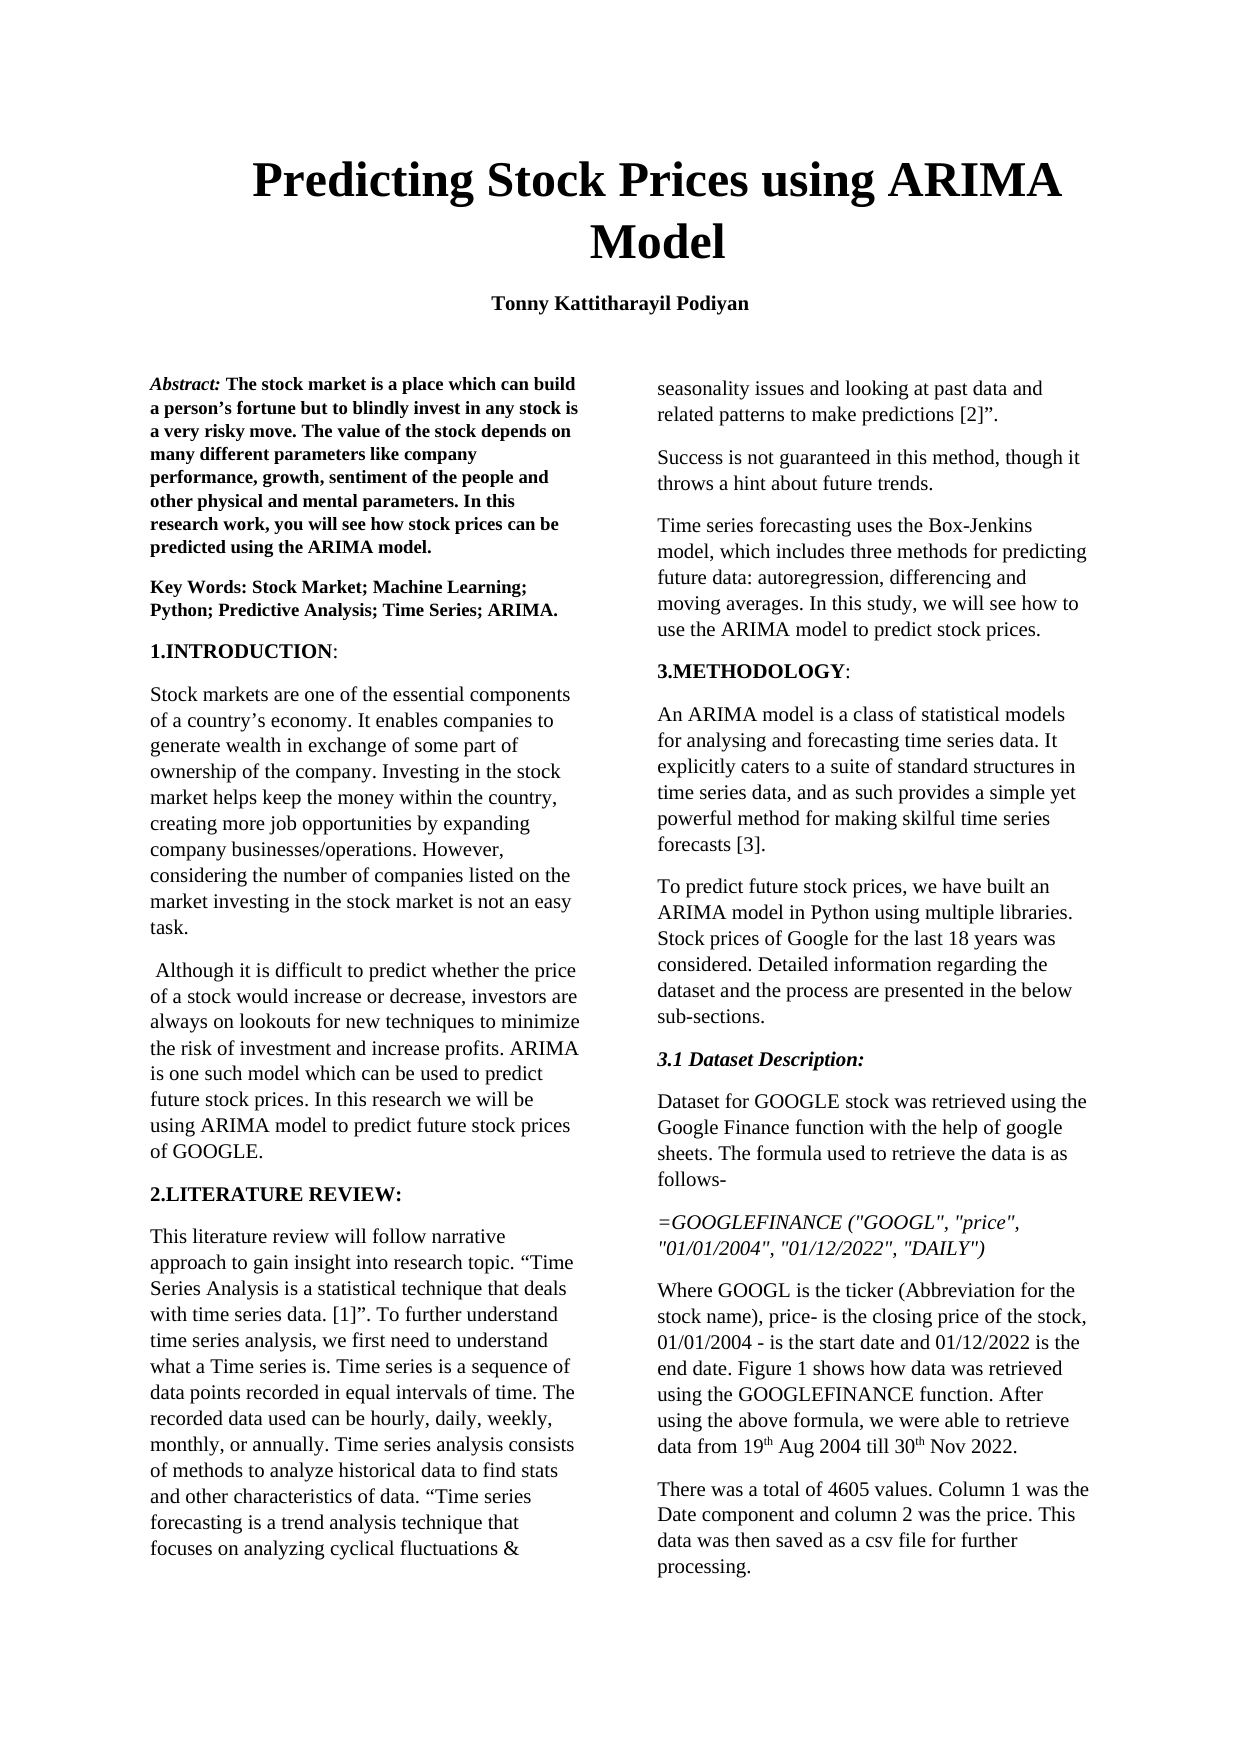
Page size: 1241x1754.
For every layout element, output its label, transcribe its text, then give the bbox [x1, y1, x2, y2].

text Abstract: The stock market is a place which can build a person’s fortune but to blindly invest in any stock is a very risky move. The value of the stock depends on many different parameters like company performance, growth, sentiment of the people and other physical and mental parameters. In this research work, you will see how stock prices can be predicted using the ARIMA model. [150, 373, 583, 557]
text Where GOOGL is the ticker (Abbreviation for the stock name), price- is the closing price of the stock, 01/01/2004 - is the start date and 01/12/2022 is the end date. Figure 1 shows how data was retrieved using the GOOGLEFINANCE function. After using the above formula, we were able to retrieve data from 19th Aug 2004 till 30th Nov 2022. [657, 1278, 1090, 1458]
text 2.LITERATURE REVIEW: [150, 1182, 583, 1206]
text Although it is difficult to predict whether the price of a stock would increase or decrease, investors are always on lookouts for new techniques to minimize the risk of investment and increase profits. ARIMA is one such model which can be used to predict future stock prices. In this research we will be using ARIMA model to predict future stock prices of GOOGLE. [150, 958, 583, 1163]
text =GOOGLEFINANCE ("GOOGL", "price", "01/01/2004", "01/12/2022", "DAILY") [657, 1210, 1090, 1260]
text Stock markets are one of the essential components of a country’s economy. It enables companies to generate wealth in exchange of some part of ownership of the company. Investing in the stock market helps keep the money within the country, creating more job opportunities by expanding company businesses/operations. However, considering the number of companies listed on the market investing in the stock market is not an easy task. [150, 682, 583, 939]
text An ARIMA model is a class of statistical models for analysing and forecasting time series data. It explicitly caters to a suite of standard structures in time series data, and as such provides a simple yet powerful method for making skilful time series forecasts. [657, 702, 1090, 856]
text There was a total of 4605 values. Column 1 was the Date component and column 2 was the price. This data was then saved as a csv file for further processing. [657, 1476, 1090, 1578]
text Tonny Kattitharayil Podiyan [150, 291, 1090, 315]
text 1.INTRODUCTION: [150, 639, 583, 663]
text Success is not guaranteed in this method, though it throws a hint about future trends. [657, 444, 1090, 494]
text seasonality issues and looking at past data and related patterns to make predictions”. [657, 376, 1090, 426]
text Time series forecasting uses the Box-Jenkins model, which includes three methods for predicting future data: autoregression, differencing and moving averages. In this study, we will see how to use the ARIMA model to predict stock prices. [657, 513, 1090, 641]
text 3.METHODOLOGY: [657, 659, 1090, 683]
text To predict future stock prices, we have built an ARIMA model in Python using multiple libraries. Stock prices of Google for the last 18 years was considered. Detailed information regarding the dataset and the process are presented in the below sub-sections. [657, 874, 1090, 1028]
text Dataset for GOOGLE stock was retrieved using the Google Finance function with the help of google sheets. The formula used to retrieve the data is as follows- [657, 1089, 1090, 1191]
text Predicting Stock Prices using ARIMA Model [225, 150, 1090, 269]
text This literature review will follow narrative approach to gain insight into research topic. “Time Series Analysis is a statistical technique that deals with time series data.”. To further understand time series analysis, we first need to understand what a Time series is. Time series is a sequence of data points recorded in equal intervals of time. The recorded data used can be hourly, daily, weekly, monthly, or annually. Time series analysis consists of methods to analyze historical data to find stats and other characteristics of data. “Time series forecasting is a trend analysis technique that focuses on analyzing cyclical fluctuations & [150, 1224, 583, 1560]
text 3.1 Dataset Description: [657, 1047, 1090, 1071]
text Key Words: Stock Market; Machine Learning; Python; Predictive Analysis; Time Series; ARIMA. [150, 576, 583, 621]
